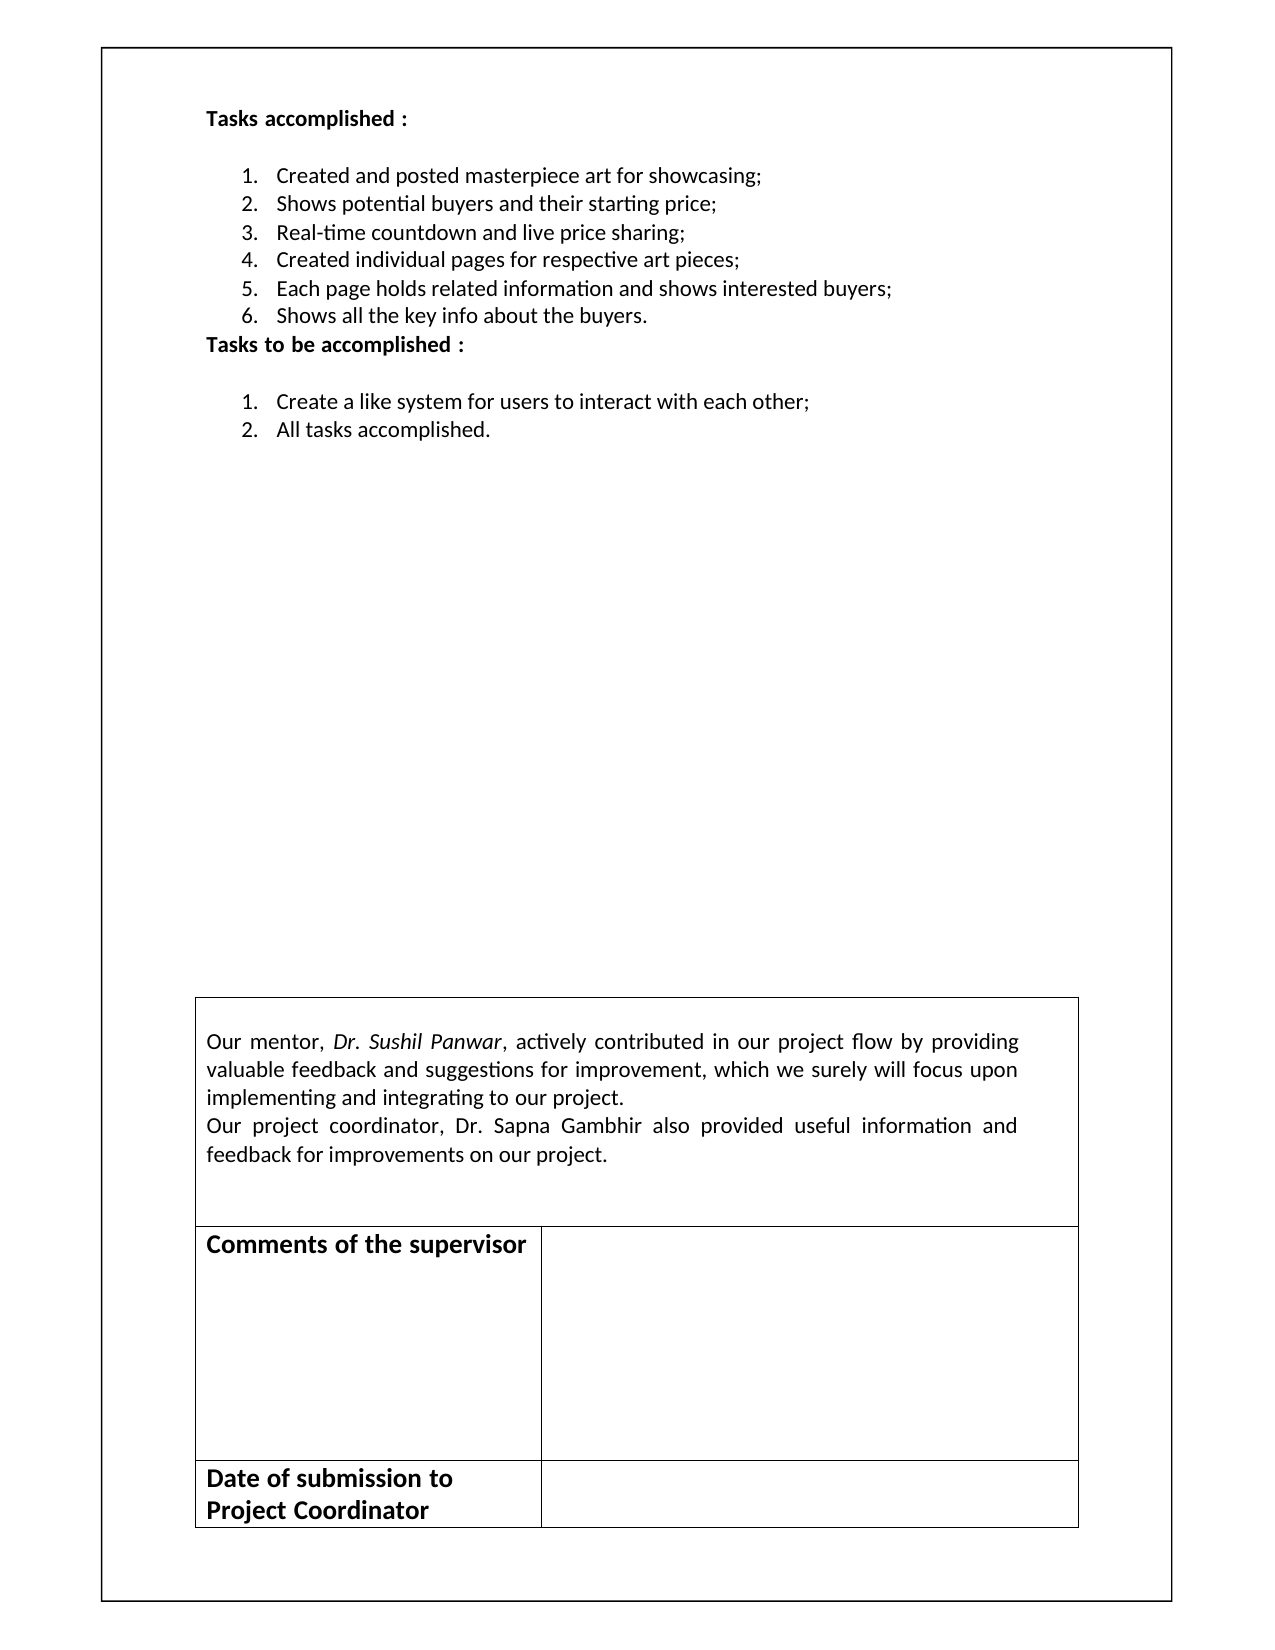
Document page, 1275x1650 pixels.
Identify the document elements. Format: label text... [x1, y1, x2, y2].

table_cell Date of submission to Project Coordinator [196, 1461, 541, 1527]
table_cell Comments of the supervisor [196, 1227, 541, 1460]
list Created and posted masterpiece art for showcasing; [241, 162, 1096, 189]
list All tasks accomplished. [241, 415, 1096, 443]
table_header Our mentor, Dr. Sushil Panwar, actively contributed in our project flow by providing valuable feedback and suggestions for improvement, which we surely will focus upon implementing and integrating to our project. Our project coordinator, Dr. Sapna Gambhir also provided useful information and feedback for improvements on our project. [196, 998, 1078, 1226]
subtitle Tasks to be accomplished : [206, 330, 1096, 358]
list Shows all the key info about the buyers. [241, 302, 1096, 330]
list Real-time countdown and live price sharing; [241, 218, 1096, 246]
list Shows potential buyers and their starting price; [241, 189, 1096, 218]
list Each page holds related information and shows interested buyers; [241, 274, 1096, 302]
list Created individual pages for respective art pieces; [241, 246, 1096, 274]
list Create a like system for users to interact with each other; [241, 387, 1096, 415]
table_cell [542, 1227, 1078, 1460]
table_cell [542, 1461, 1078, 1527]
subtitle Tasks accomplished : [206, 104, 1096, 132]
